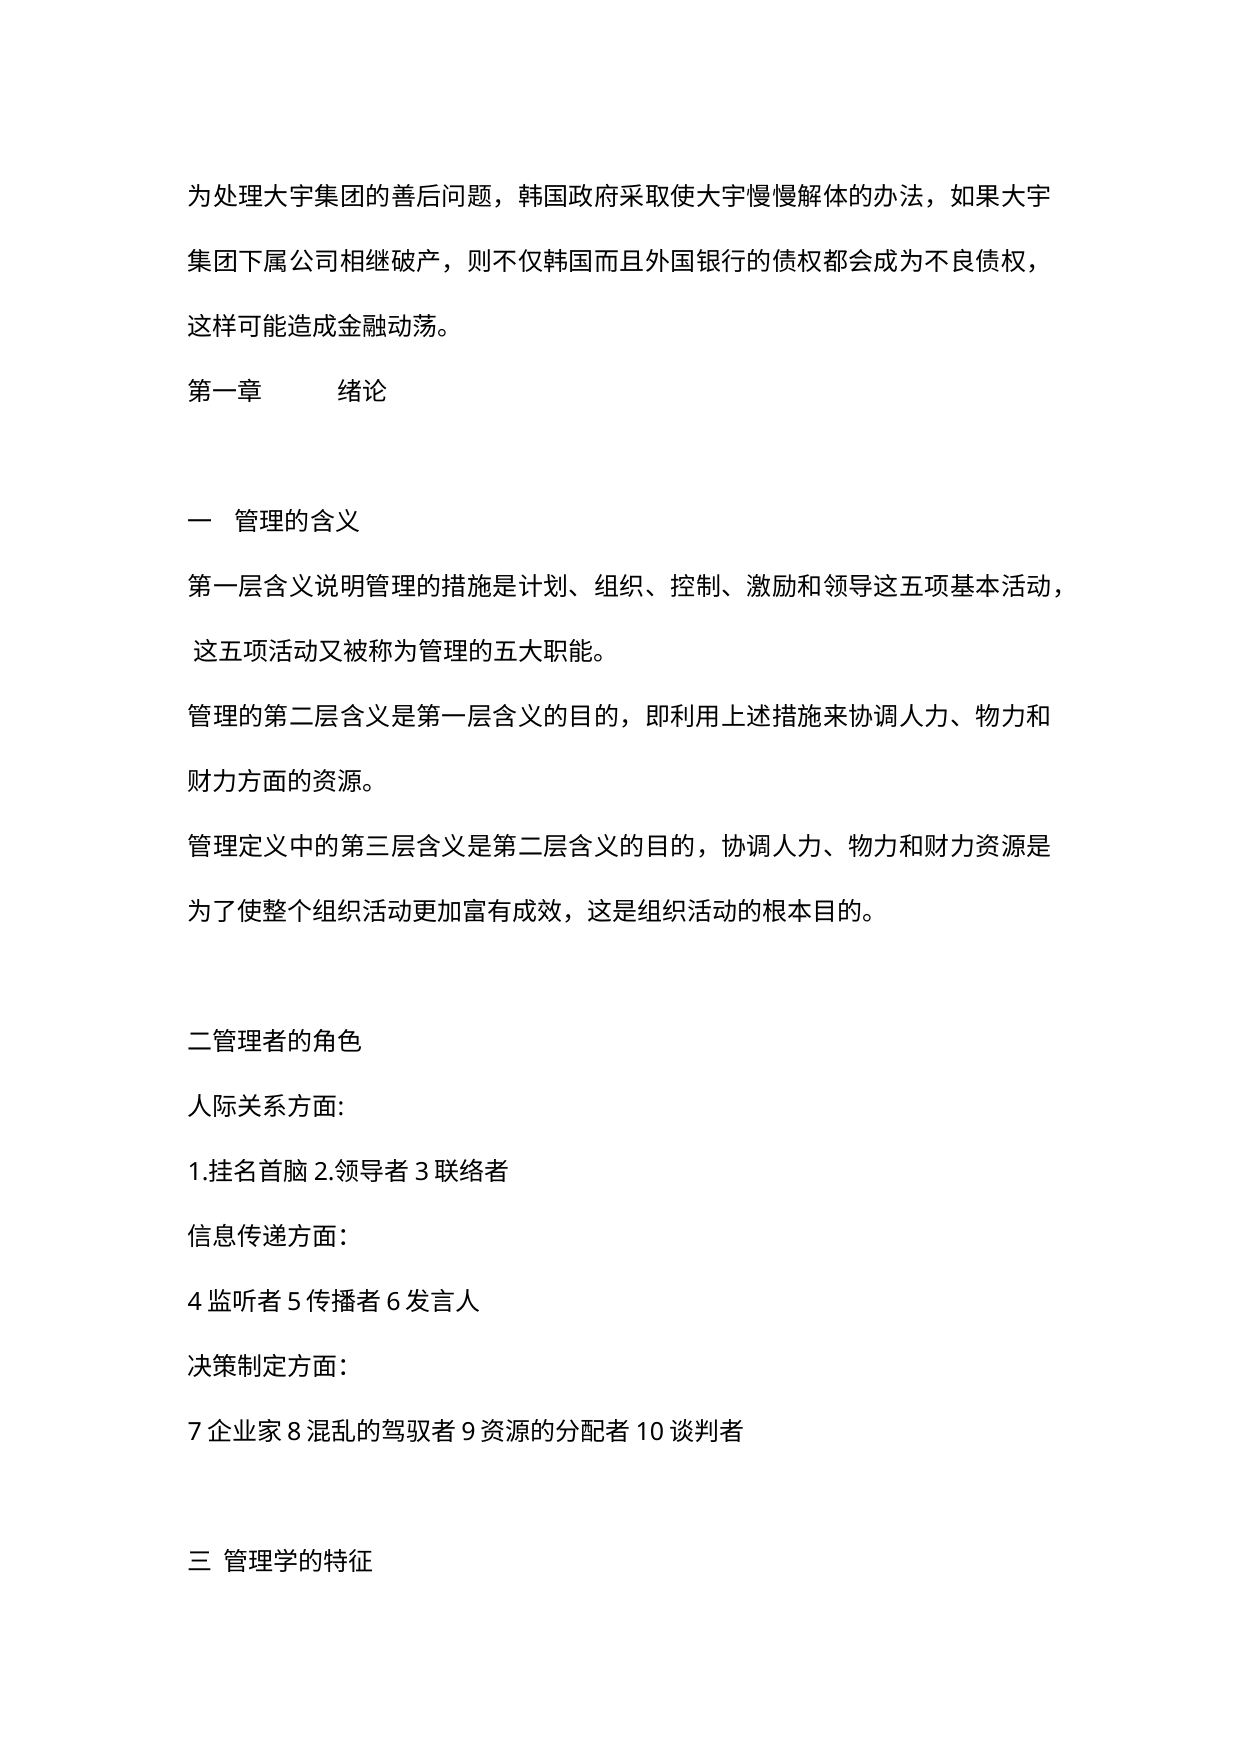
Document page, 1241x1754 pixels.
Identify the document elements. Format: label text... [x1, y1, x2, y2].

text 1.挂名首脑2.领导者3联络者 [187, 1137, 1053, 1202]
list 绪论 [187, 357, 1053, 422]
text 4监听者5传播者6发言人 [187, 1267, 1053, 1332]
text 管理的第二层含义是第一层含义的目的，即利用上述措施来协调人力、物力和财力方面的资源。 [187, 682, 1053, 812]
text 二管理者的角色 [187, 1007, 1053, 1072]
text 管理定义中的第三层含义是第二层含义的目的，协调人力、物力和财力资源是为了使整个组织活动更加富有成效，这是组织活动的根本目的。 [187, 812, 1053, 942]
text 人际关系方面: [187, 1072, 1053, 1137]
text 为处理大宇集团的善后问题，韩国政府采取使大宇慢慢解体的办法，如果大宇集团下属公司相继破产，则不仅韩国而且外国银行的债权都会成为不良债权，这样可能造成金融动荡。 [187, 162, 1053, 357]
text 决策制定方面： [187, 1332, 1053, 1397]
text 三 管理学的特征 [187, 1527, 1053, 1592]
text 一 管理的含义 [187, 487, 1053, 552]
text 第一层含义说明管理的措施是计划、组织、控制、激励和领导这五项基本活动， 这五项活动又被称为管理的五大职能。 [187, 552, 1053, 682]
text 7企业家8混乱的驾驭者9资源的分配者10谈判者 [187, 1397, 1053, 1462]
text 信息传递方面： [187, 1202, 1053, 1267]
